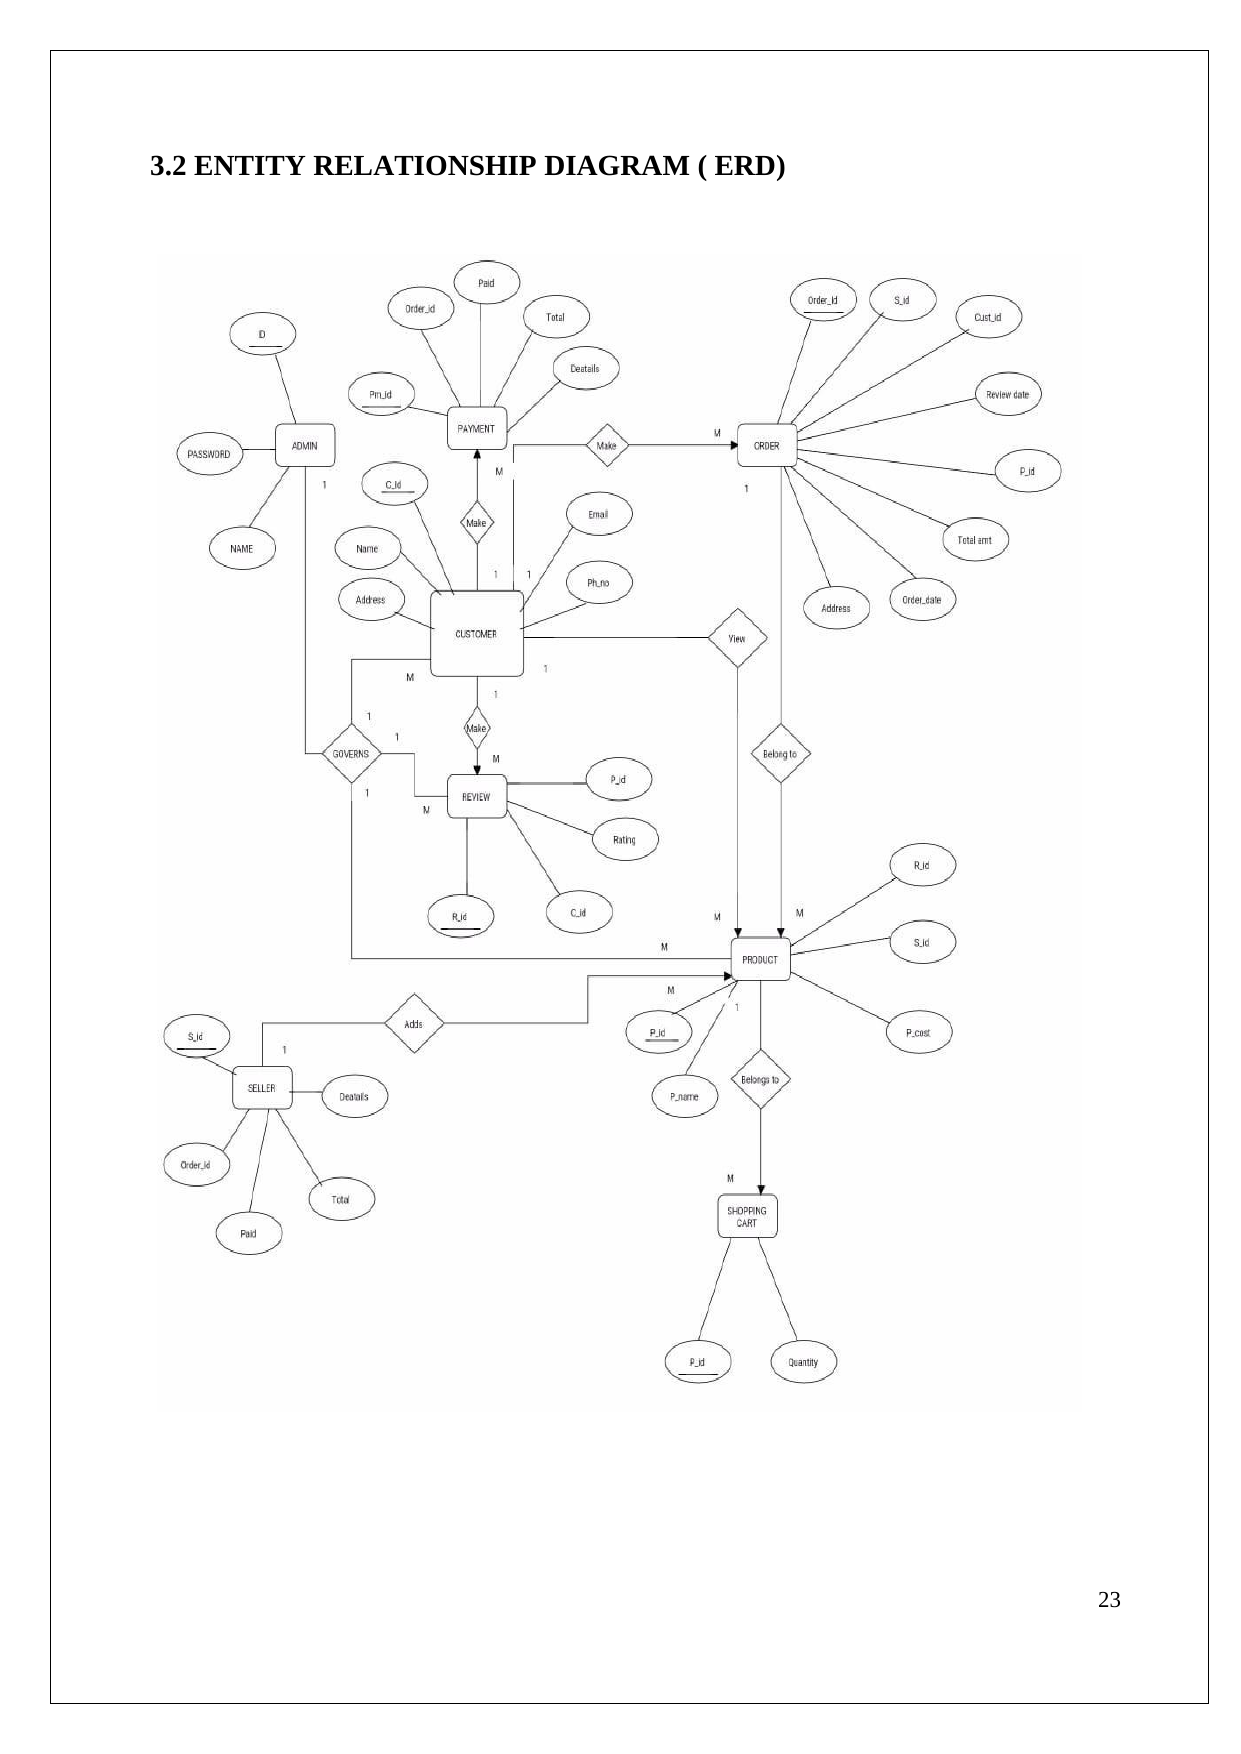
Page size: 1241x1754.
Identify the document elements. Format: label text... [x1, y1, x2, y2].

picture [157, 254, 1083, 1412]
subtitle ENTITY RELATIONSHIP DIAGRAM ( ERD) [150, 148, 1208, 182]
